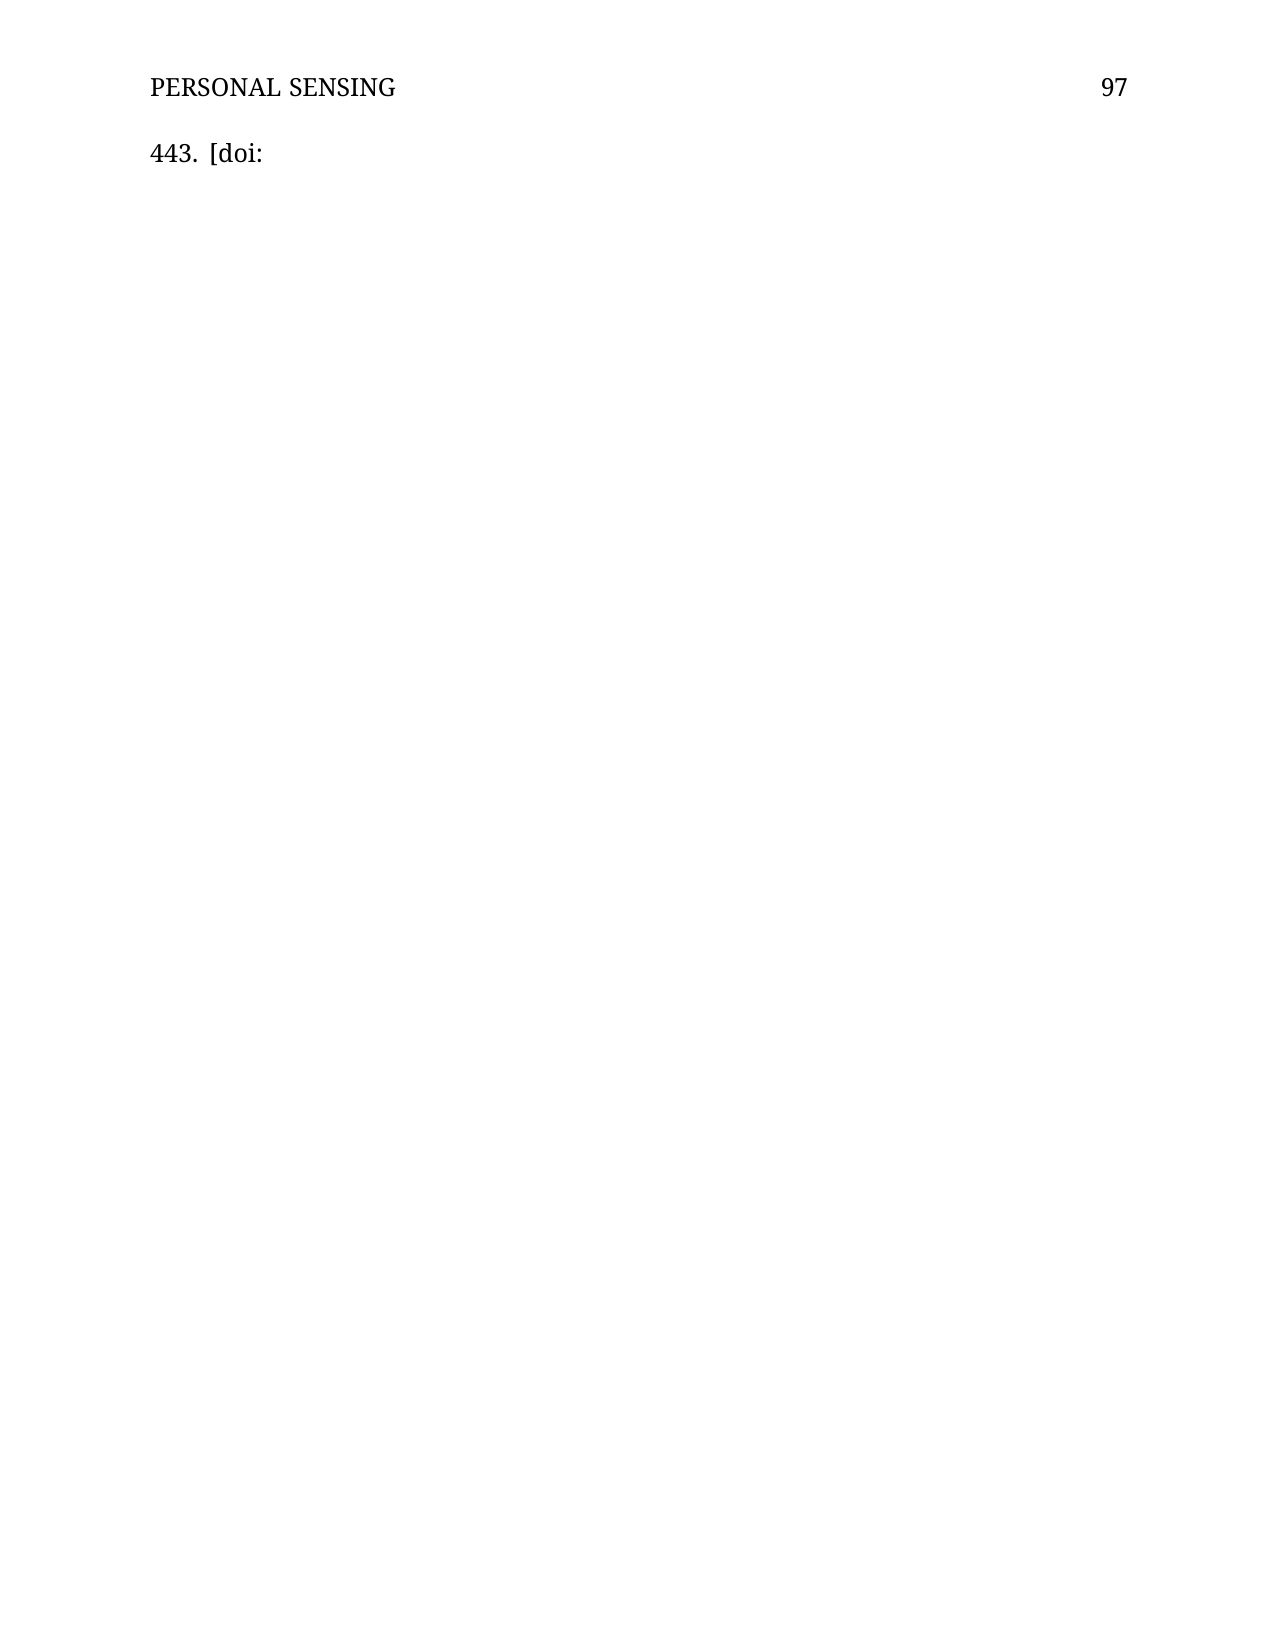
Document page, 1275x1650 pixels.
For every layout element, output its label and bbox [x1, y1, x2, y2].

list [150, 135, 1121, 169]
